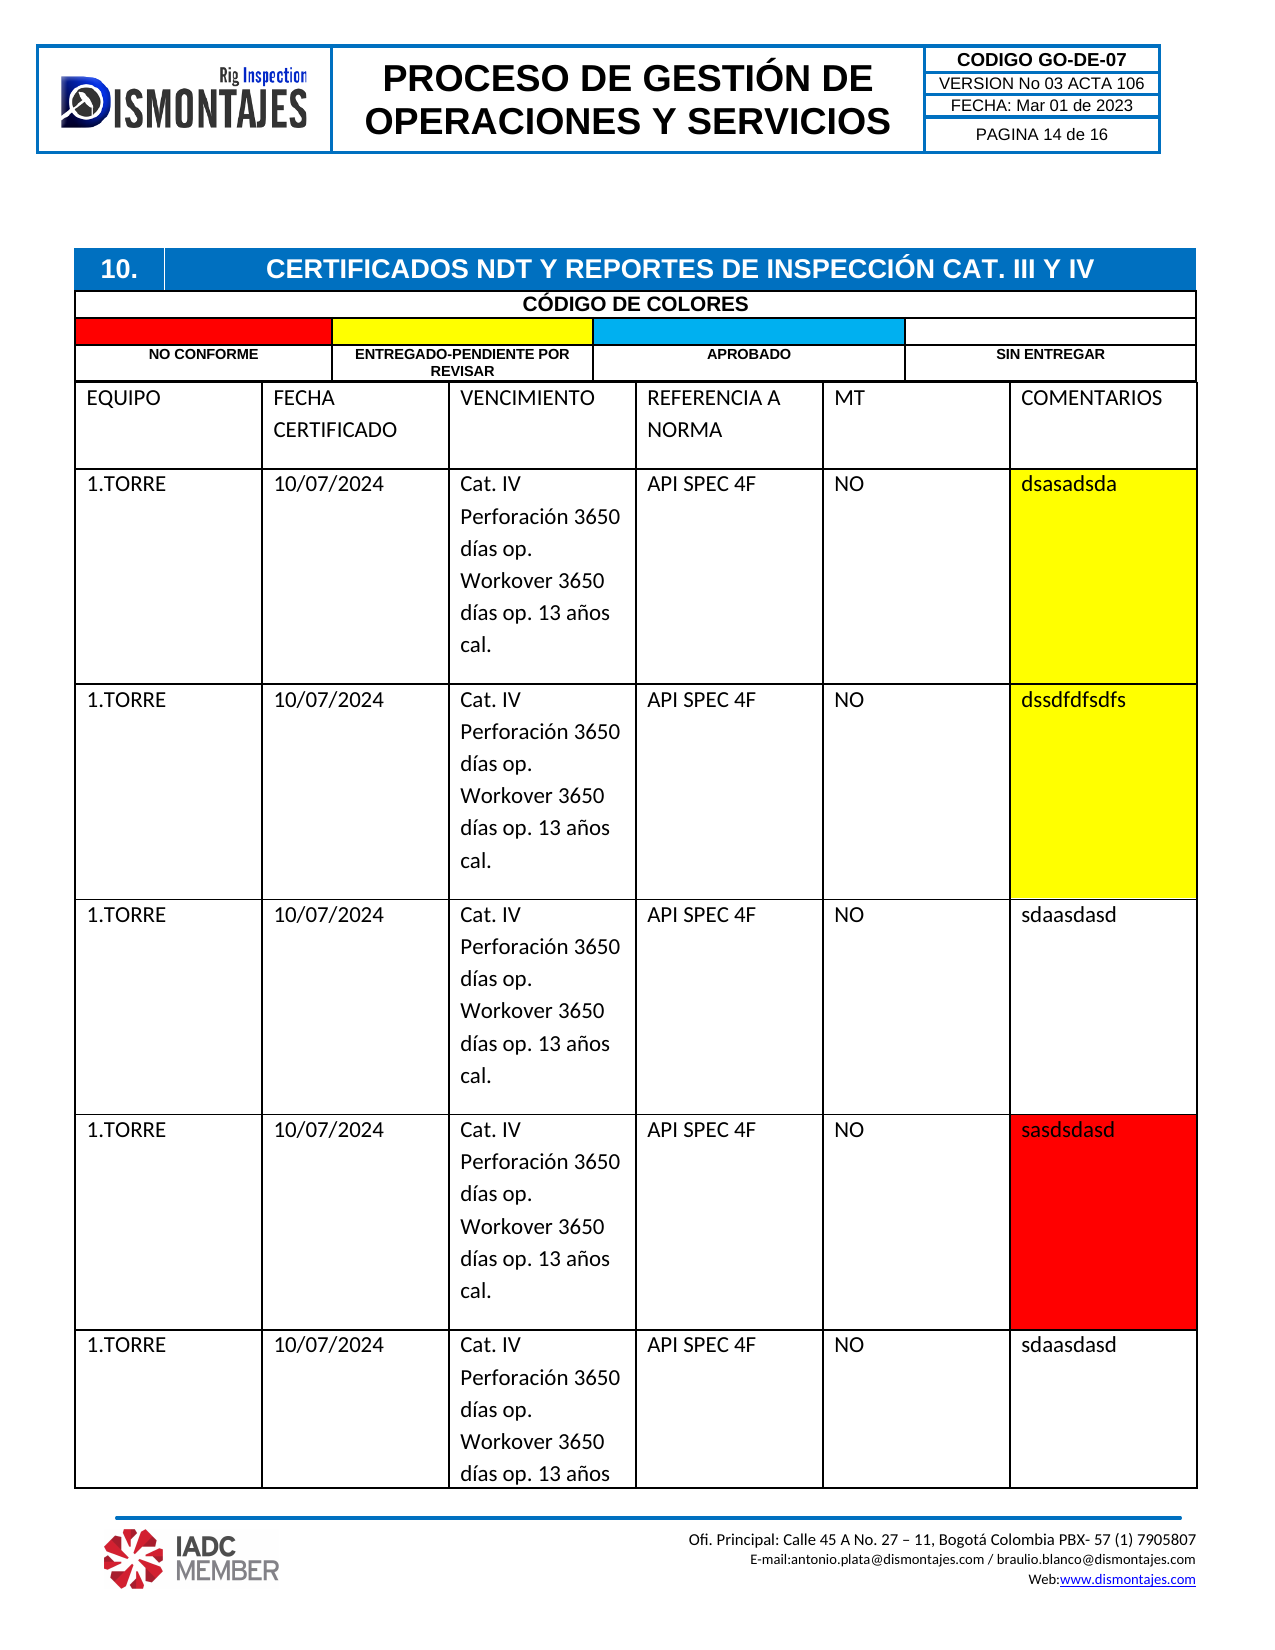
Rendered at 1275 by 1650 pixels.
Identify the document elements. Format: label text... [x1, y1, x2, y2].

table_cell 1.TORRE [76, 1115, 261, 1329]
table_cell NO [824, 470, 1009, 683]
table_cell sdaasdasd [1011, 900, 1196, 1114]
table_cell Cat. IV Perforación 3650 días op. Workover 3650 días op. 13 años cal. [450, 900, 635, 1114]
table_cell sdaasdasd [1011, 1331, 1196, 1487]
table_cell [76, 319, 331, 344]
table_header 10. [74, 248, 164, 290]
table_cell [906, 319, 1195, 344]
picture [61, 67, 307, 128]
table_cell dssdfdfsdfs [1011, 685, 1196, 898]
table_cell 1.TORRE [76, 470, 261, 683]
table_cell 10/07/2024 [263, 1331, 448, 1487]
table_cell NO CONFORME [76, 346, 331, 379]
table_header FECHA CERTIFICADO [263, 383, 448, 468]
table_cell CÓDIGO DE COLORES [76, 292, 1195, 317]
table_cell NO [824, 1115, 1009, 1329]
table_cell 1.TORRE [76, 685, 261, 898]
table_cell API SPEC 4F [637, 470, 822, 683]
table_cell Cat. IV Perforación 3650 días op. Workover 3650 días op. 13 años cal. [450, 685, 635, 898]
table_header MT [824, 383, 1009, 468]
table_cell NO [824, 1331, 1009, 1487]
table_cell [594, 319, 904, 344]
table_cell API SPEC 4F [637, 900, 822, 1114]
table_cell SIN ENTREGAR [906, 346, 1195, 379]
table_cell APROBADO [594, 346, 904, 379]
table_cell 10/07/2024 [263, 685, 448, 898]
table_cell NO [824, 685, 1009, 898]
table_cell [450, 1115, 635, 1329]
table_header CERTIFICADOS NDT Y REPORTES DE INSPECCIÓN CAT. III Y IV [165, 248, 1196, 290]
table_cell 1.TORRE [76, 900, 261, 1114]
table_cell sasdsdasd [1011, 1115, 1196, 1329]
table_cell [450, 1331, 635, 1487]
table_cell 10/07/2024 [263, 470, 448, 683]
table_cell ENTREGADO-PENDIENTE POR REVISAR [333, 346, 592, 379]
table_cell 1.TORRE [76, 1331, 261, 1487]
picture [104, 1529, 279, 1589]
table_cell NO [824, 900, 1009, 1114]
table_cell API SPEC 4F [637, 1115, 822, 1329]
table_cell [333, 319, 592, 344]
table_header EQUIPO [76, 383, 261, 468]
table_cell 10/07/2024 [263, 900, 448, 1114]
table_cell Cat. IV Perforación 3650 días op. Workover 3650 días op. 13 años cal. [450, 470, 635, 683]
table_cell API SPEC 4F [637, 1331, 822, 1487]
table_header REFERENCIA A NORMA [637, 383, 822, 468]
table_header VENCIMIENTO [450, 383, 635, 468]
table_header COMENTARIOS [1011, 383, 1196, 468]
table_cell 10/07/2024 [263, 1115, 448, 1329]
table_cell dsasadsda [1011, 470, 1196, 683]
table_cell API SPEC 4F [637, 685, 822, 898]
